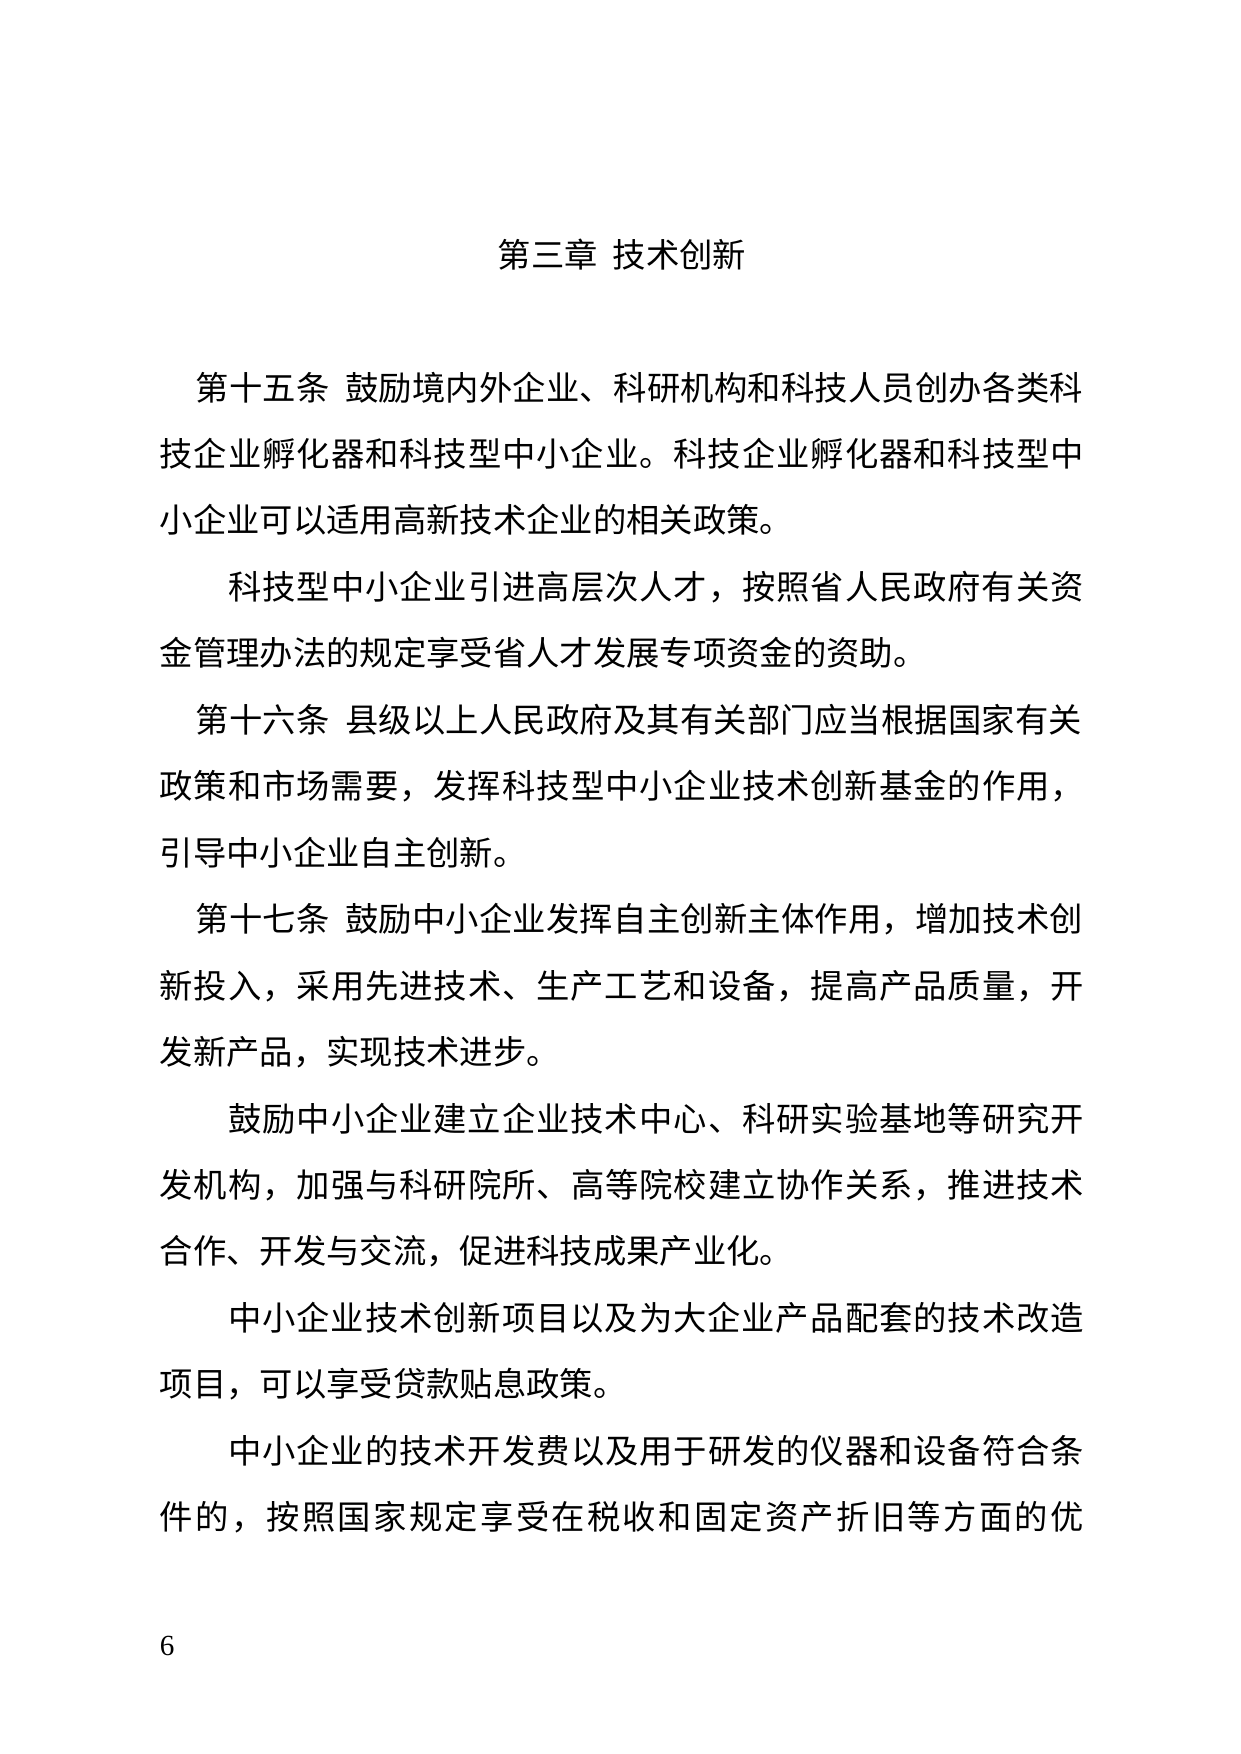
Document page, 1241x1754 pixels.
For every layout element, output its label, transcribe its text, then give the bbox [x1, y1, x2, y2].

text 中小企业技术创新项目以及为大企业产品配套的技术改造项目，可以享受贷款贴息政策。 [159, 1283, 1084, 1416]
text 第十六条 县级以上人民政府及其有关部门应当根据国家有关政策和市场需要，发挥科技型中小企业技术创新基金的作用，引导中小企业自主创新。 [159, 684, 1084, 884]
text 科技型中小企业引进高层次人才，按照省人民政府有关资金管理办法的规定享受省人才发展专项资金的资助。 [159, 552, 1084, 684]
text 第十五条 鼓励境内外企业、科研机构和科技人员创办各类科技企业孵化器和科技型中小企业。科技企业孵化器和科技型中小企业可以适用高新技术企业的相关政策。 [159, 352, 1084, 552]
text 第三章 技术创新 [159, 219, 1084, 286]
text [159, 1416, 1084, 1548]
text 鼓励中小企业建立企业技术中心、科研实验基地等研究开发机构，加强与科研院所、高等院校建立协作关系，推进技术合作、开发与交流，促进科技成果产业化。 [159, 1083, 1084, 1283]
text 第十七条 鼓励中小企业发挥自主创新主体作用，增加技术创新投入，采用先进技术、生产工艺和设备，提高产品质量，开发新产品，实现技术进步。 [159, 884, 1084, 1083]
